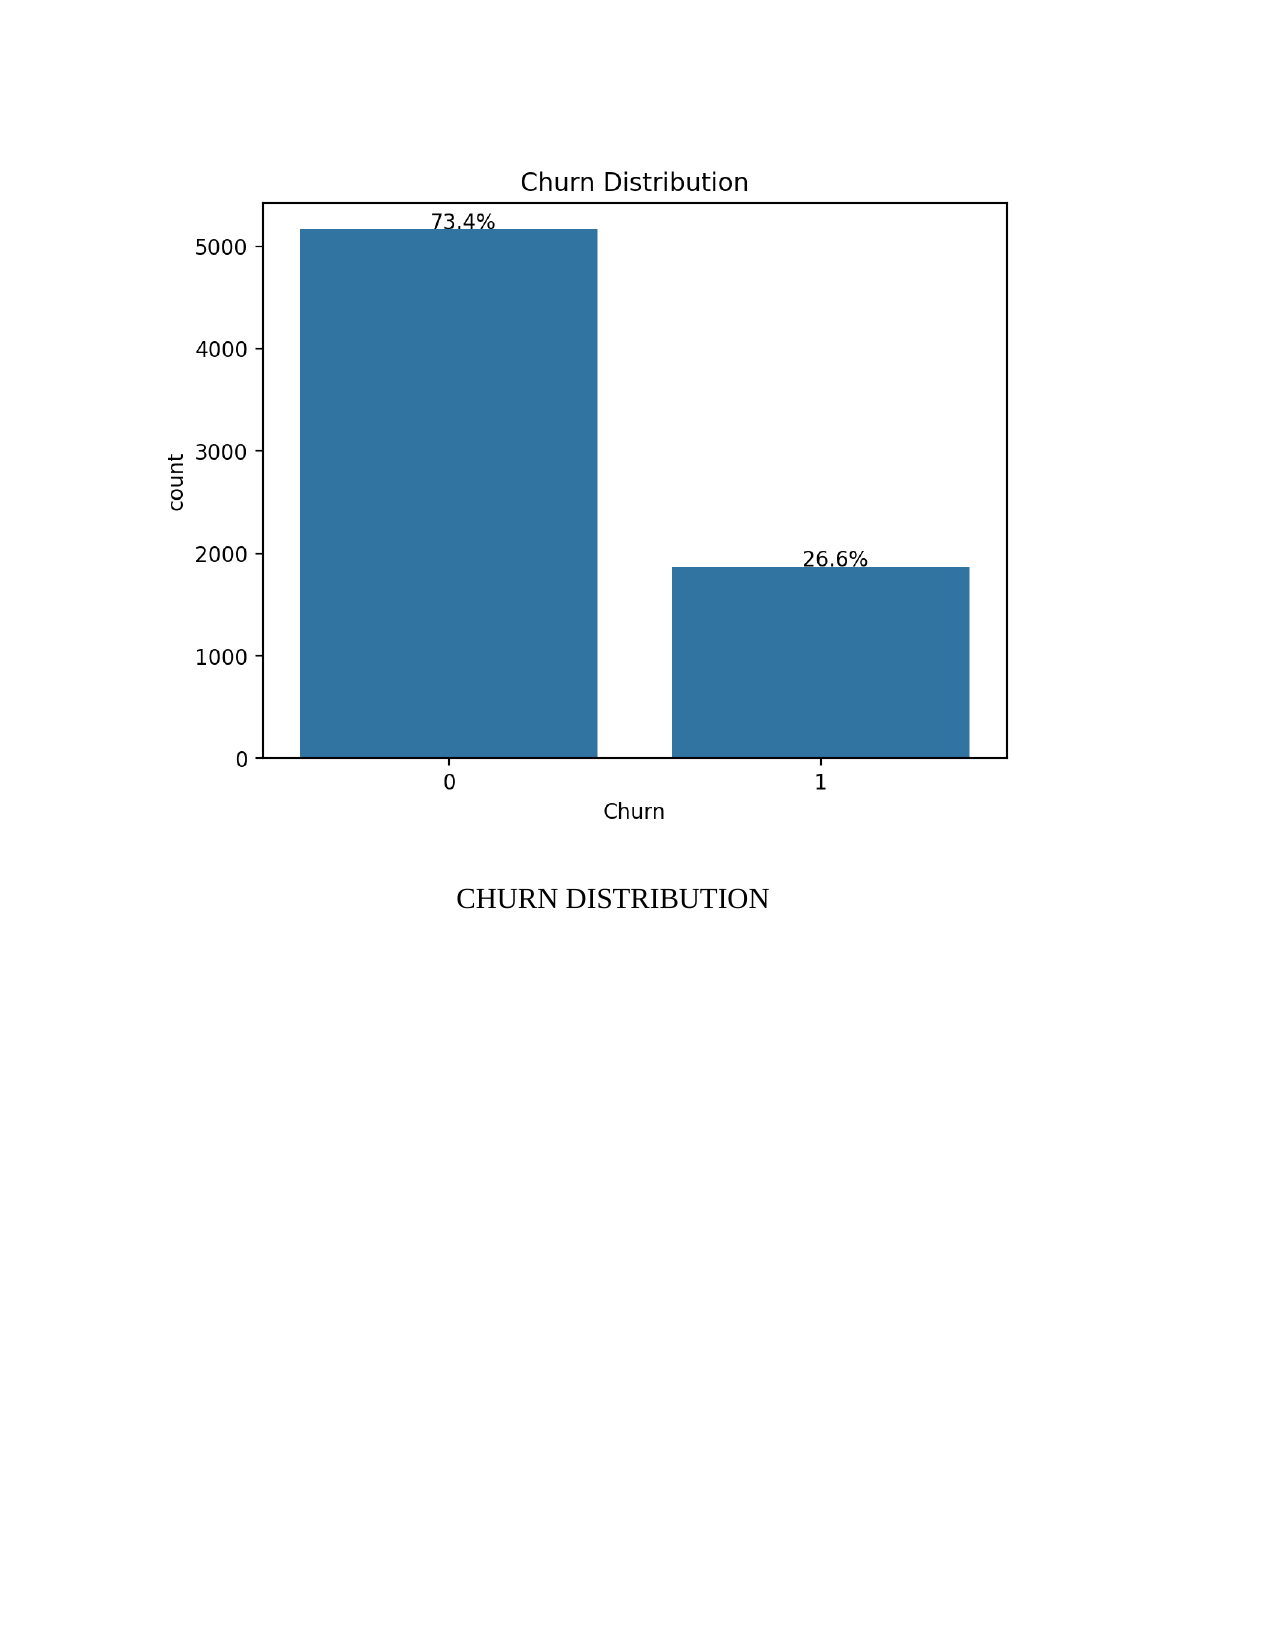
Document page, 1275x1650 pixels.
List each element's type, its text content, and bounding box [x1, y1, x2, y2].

text CHURN DISTRIBUTION [150, 881, 1132, 915]
picture [150, 157, 1021, 838]
